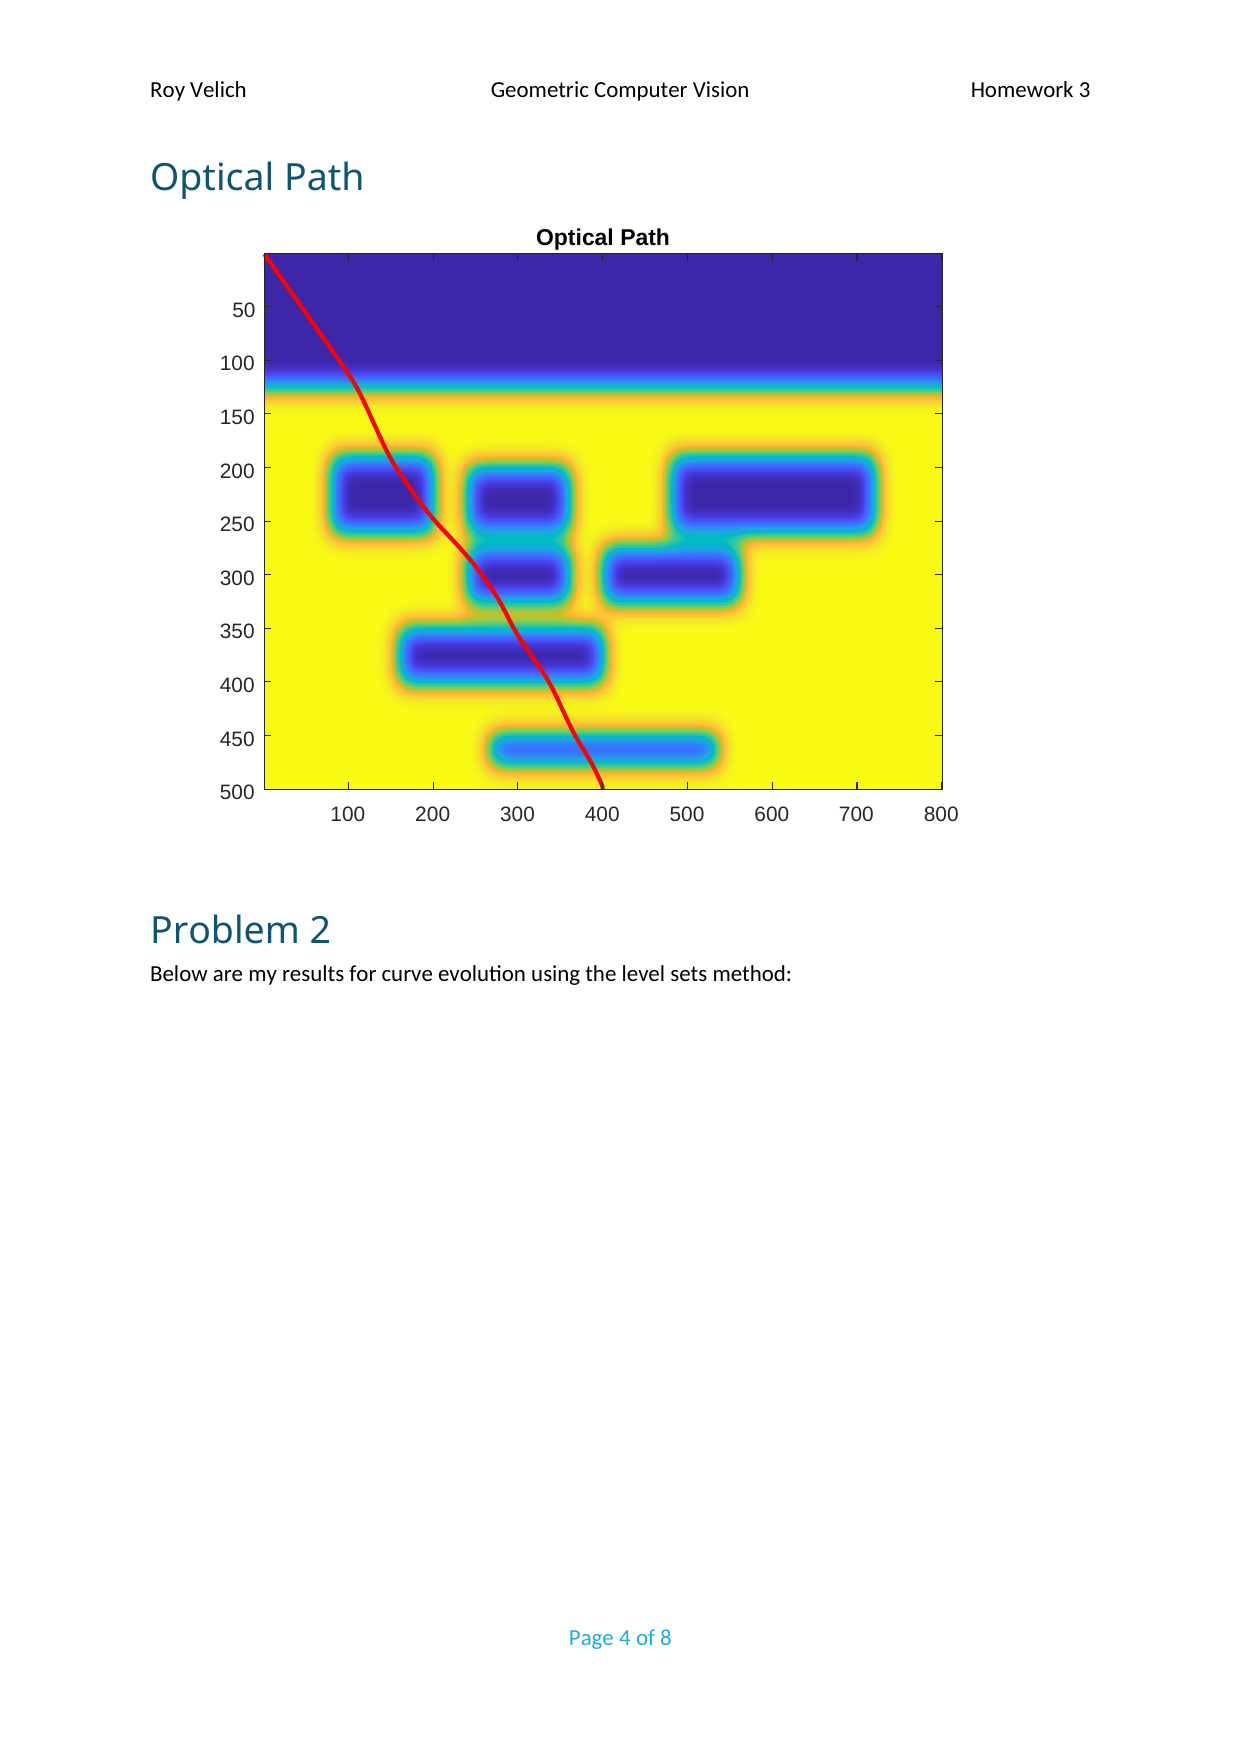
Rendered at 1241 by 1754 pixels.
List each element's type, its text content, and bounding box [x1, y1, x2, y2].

subtitle Problem 2 [150, 904, 1090, 955]
text Below are my results for curve evolution using the level sets method: [150, 959, 1090, 987]
subtitle Optical Path [150, 150, 1090, 201]
